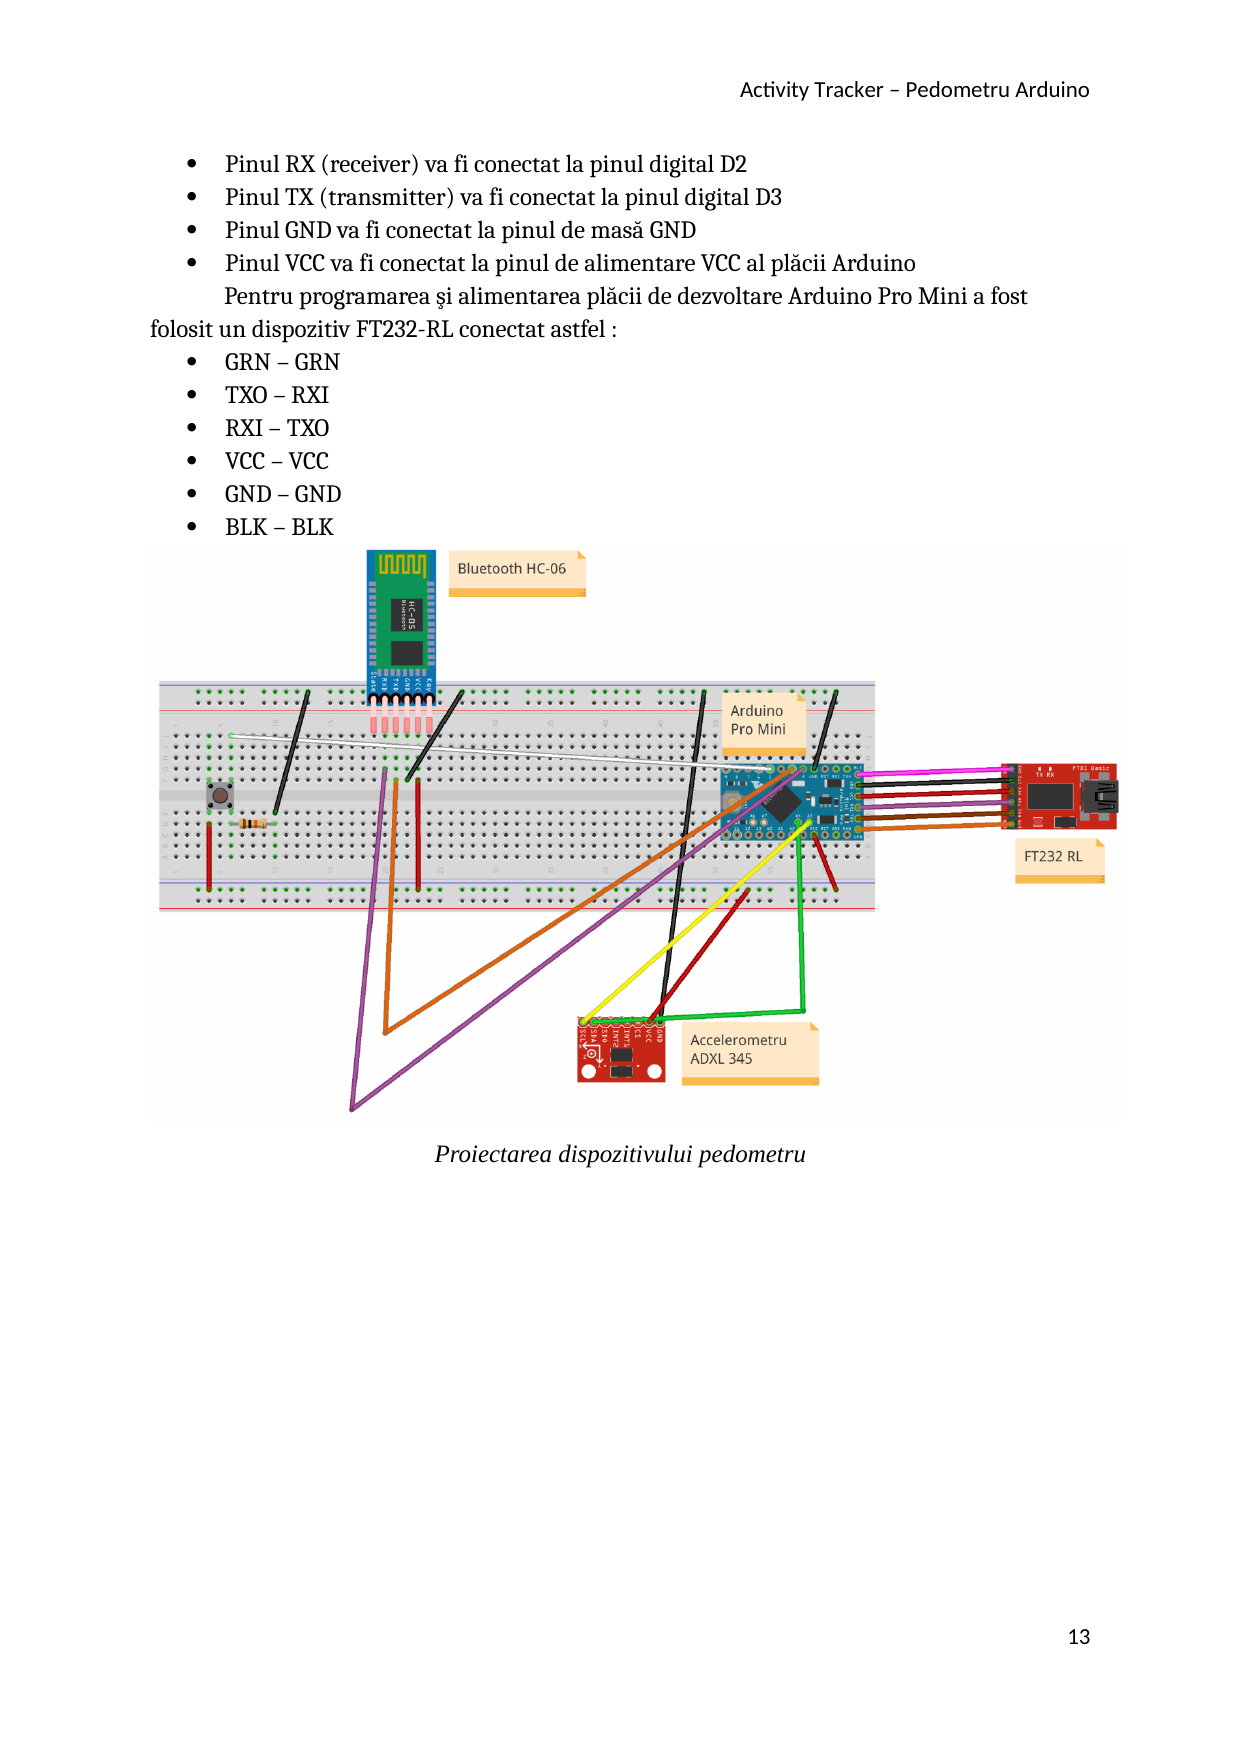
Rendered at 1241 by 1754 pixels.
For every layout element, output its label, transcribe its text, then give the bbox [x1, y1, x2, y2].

list Pinul VCC va fi conectat la pinul de alimentare VCC al plăcii Arduino [187, 249, 1090, 278]
picture [150, 546, 1125, 1122]
text Proiectarea dispozitivului pedometru [150, 1139, 1090, 1167]
list TXO – RXI [187, 381, 1090, 410]
list RXI – TXO [187, 414, 1090, 443]
list GND – GND [187, 480, 1090, 509]
list VCC – VCC [187, 447, 1090, 476]
list BLK – BLK [187, 513, 1090, 542]
list Pinul RX (receiver) va fi conectat la pinul digital D2 [187, 150, 1090, 179]
list GRN – GRN [187, 348, 1090, 377]
text Pentru programarea şi alimentarea plăcii de dezvoltare Arduino Pro Mini a fost folosit un dispozitiv FT232-RL conectat astfel : [150, 282, 1090, 344]
list Pinul GND va fi conectat la pinul de masă GND [187, 216, 1090, 245]
list Pinul TX (transmitter) va fi conectat la pinul digital D3 [187, 183, 1090, 212]
